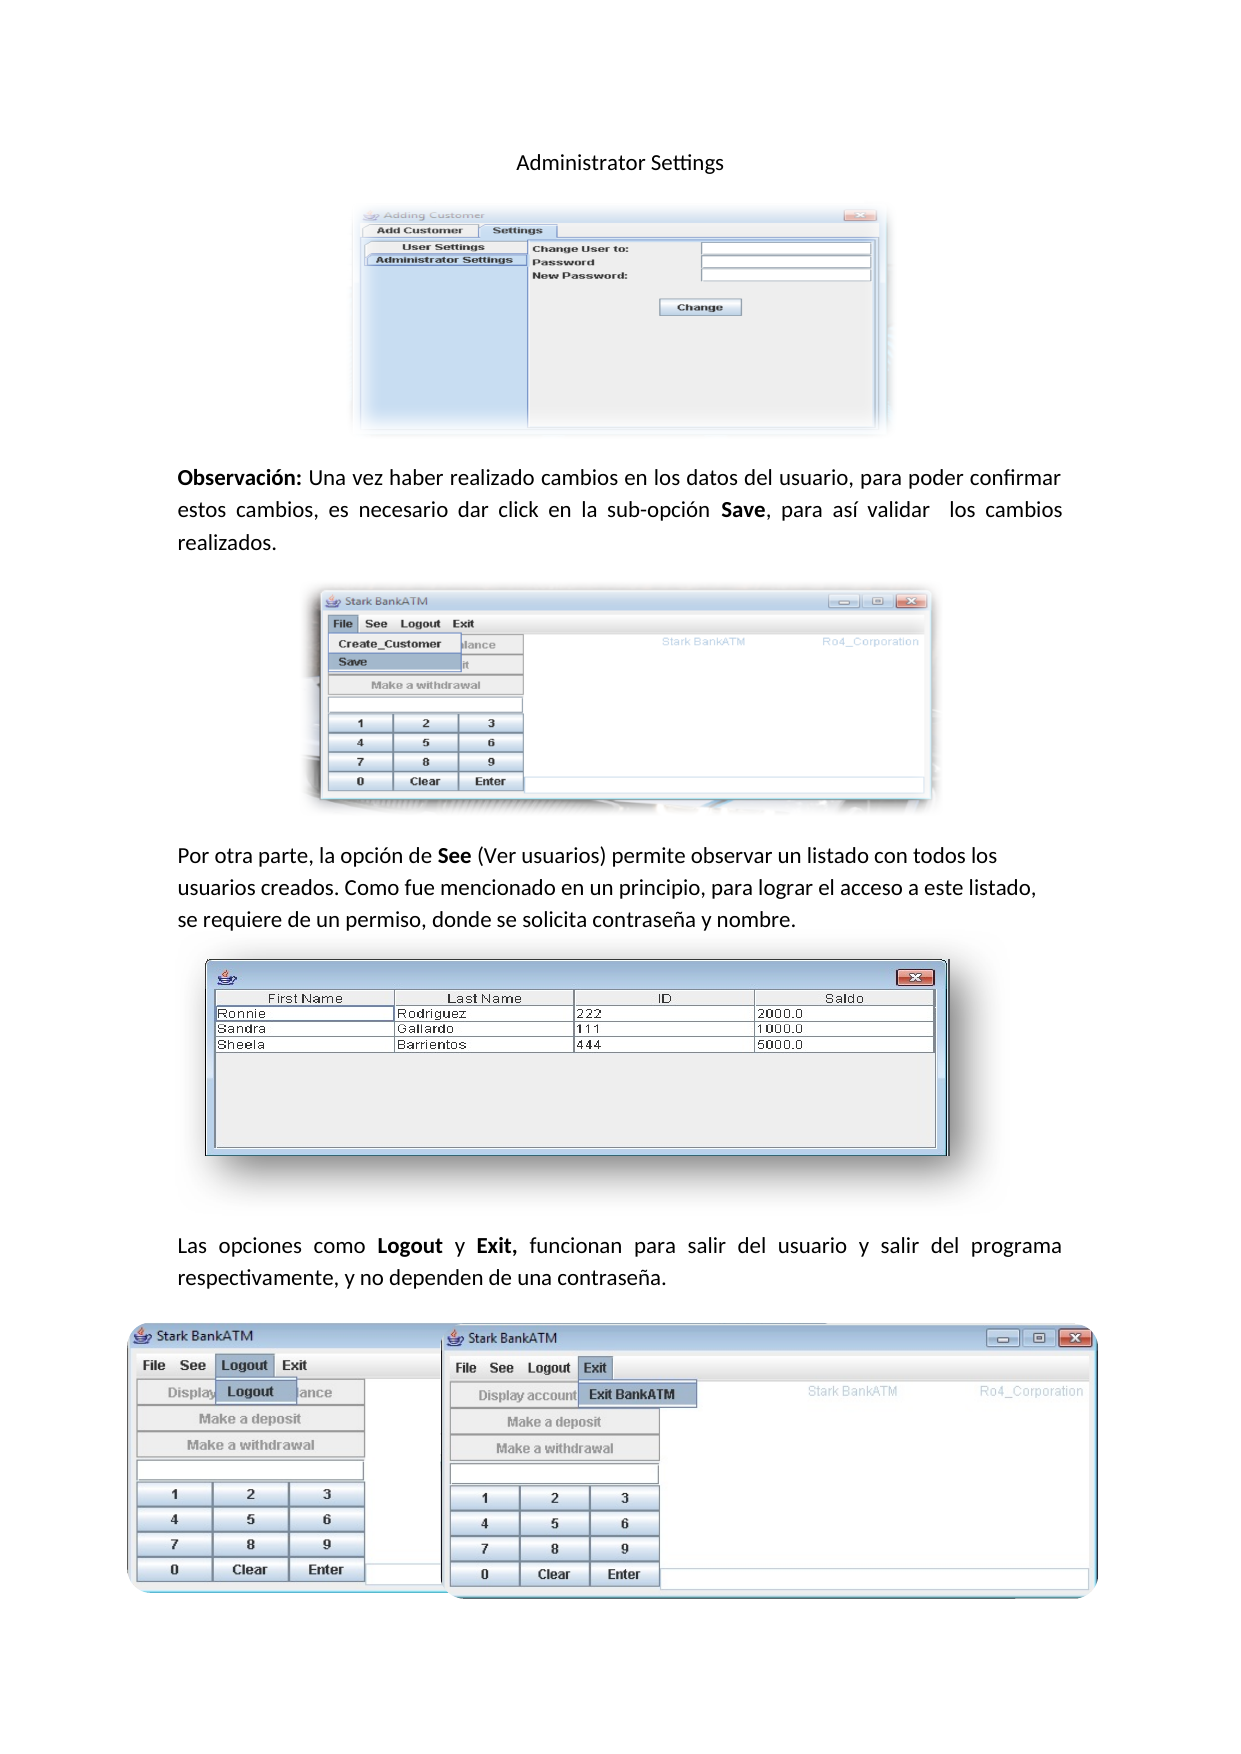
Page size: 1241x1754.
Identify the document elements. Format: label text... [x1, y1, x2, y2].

text Administrator Settings [177, 148, 1063, 176]
picture [205, 959, 950, 1156]
text Las opciones como Logout y Exit, funcionan para salir del usuario y salir del programa respectivamente, y no dependen de una contraseña. [177, 1231, 1063, 1291]
picture [127, 1322, 1099, 1599]
picture [376, 230, 868, 410]
text Observación: Una vez haber realizado cambios en los datos del usuario, para poder confirmar estos cambios, es necesario dar click en la sub-opción Save, para así validar los cambios realizados. [177, 463, 1063, 556]
picture [328, 609, 915, 788]
